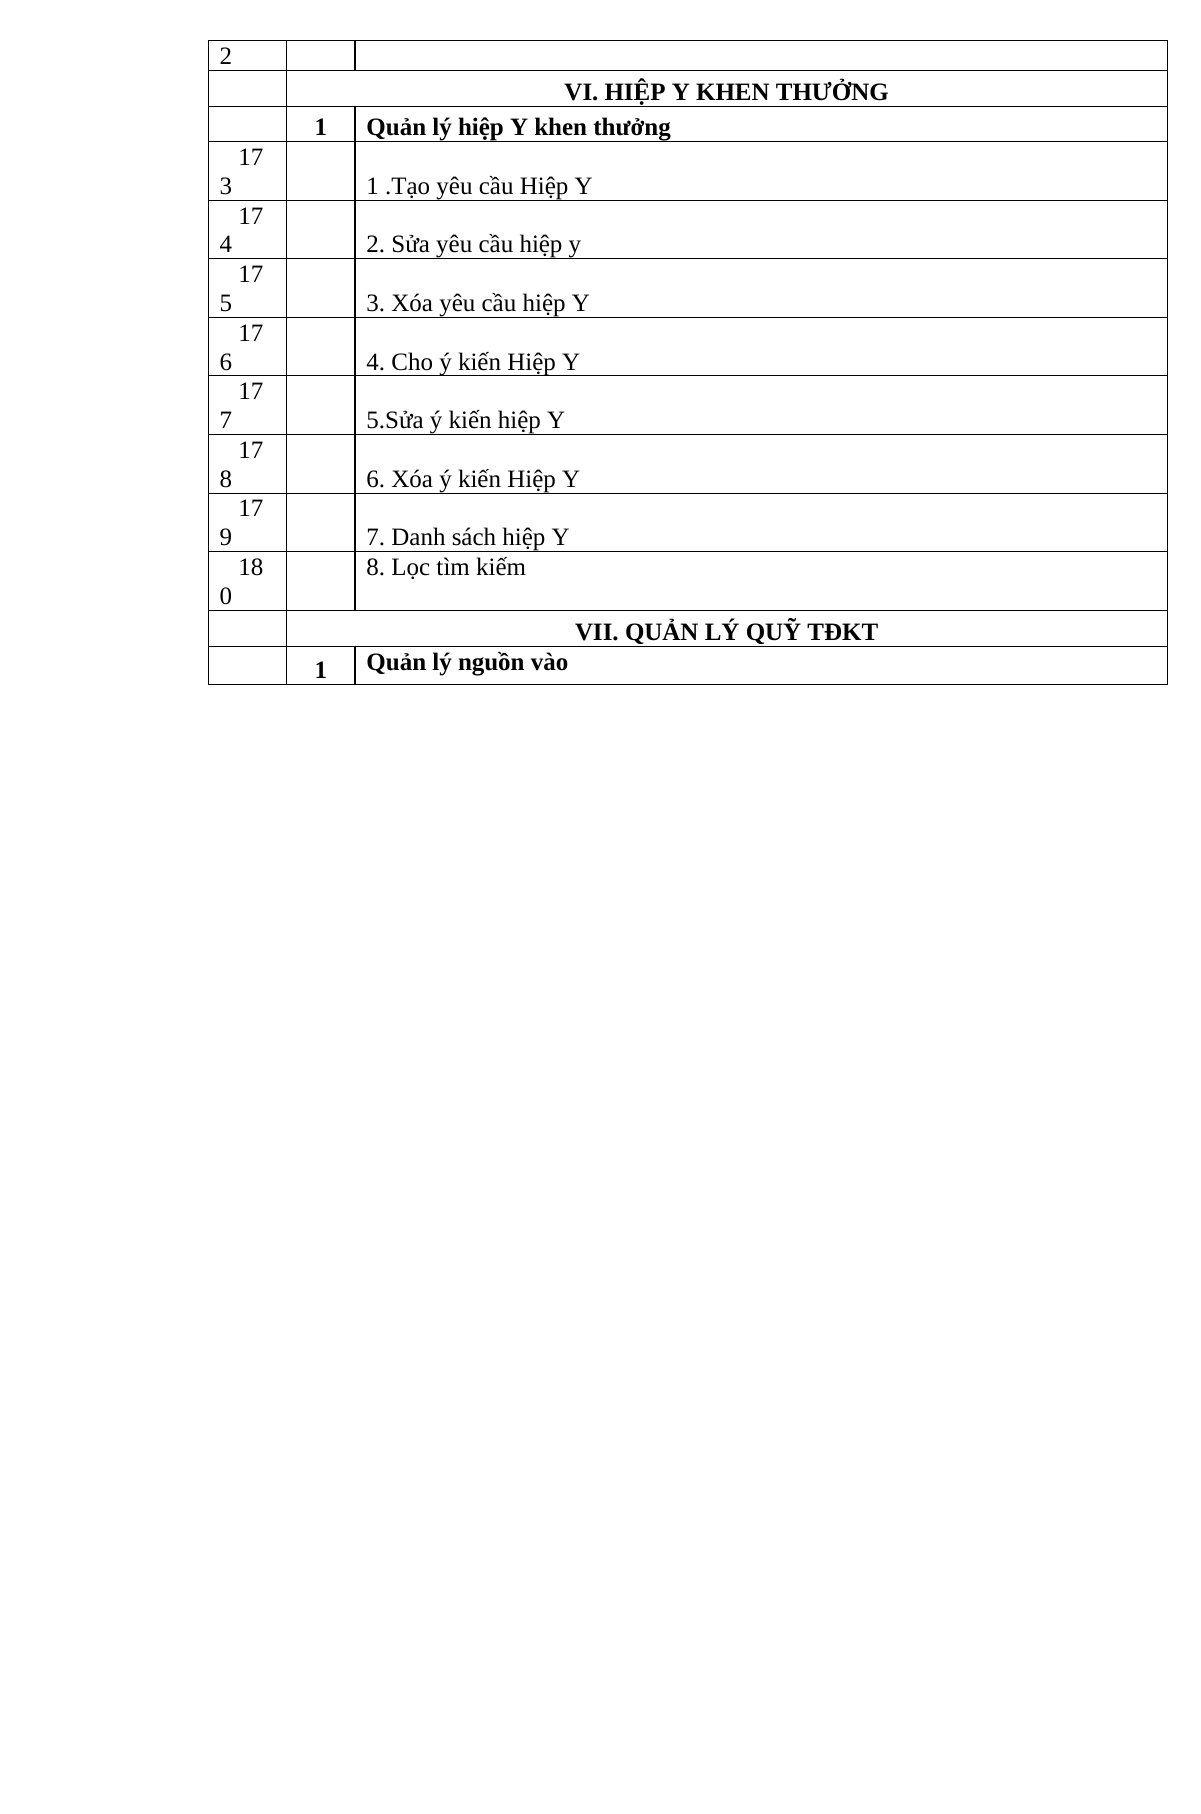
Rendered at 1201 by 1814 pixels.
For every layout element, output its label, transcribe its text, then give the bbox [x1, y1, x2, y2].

table_cell 5.Sửa ý kiến hiệp Y [356, 376, 1167, 434]
table_cell 3. Xóa yêu cầu hiệp Y [356, 259, 1167, 317]
table_cell 175 [209, 259, 286, 317]
table_cell [287, 142, 354, 200]
table_cell 1 .Tạo yêu cầu Hiệp Y [356, 142, 1167, 200]
table_cell [287, 318, 354, 375]
table_cell 173 [209, 142, 286, 200]
table_cell 179 [209, 494, 286, 551]
table_cell [287, 494, 354, 551]
table_cell 1 [287, 107, 354, 141]
table_cell 180 [209, 552, 286, 609]
table_cell VII. QUẢN LÝ QUỸ TĐKT [287, 611, 1167, 646]
table_cell [209, 611, 286, 646]
table_cell [287, 435, 354, 492]
table_cell Quản lý nguồn vào [356, 647, 1167, 684]
table_cell [287, 41, 354, 70]
table_cell 2. Sửa yêu cầu hiệp y [356, 201, 1167, 258]
table_cell [287, 552, 354, 609]
table_cell 178 [209, 435, 286, 492]
table_cell 177 [209, 376, 286, 434]
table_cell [356, 41, 1167, 70]
table_cell [209, 647, 286, 684]
table_cell Quản lý hiệp Y khen thưởng [356, 107, 1167, 141]
table_cell [287, 259, 354, 317]
table_cell 174 [209, 201, 286, 258]
table_cell 4. Cho ý kiến Hiệp Y [356, 318, 1167, 375]
table_cell 172 [209, 41, 286, 70]
table_cell 1 [287, 647, 354, 684]
table_cell VI. HIỆP Y KHEN THƯỞNG [287, 71, 1167, 106]
table_cell [287, 376, 354, 434]
table_cell 7. Danh sách hiệp Y [356, 494, 1167, 551]
table_cell 6. Xóa ý kiến Hiệp Y [356, 435, 1167, 492]
table_cell 8. Lọc tìm kiếm [356, 552, 1167, 609]
table_cell 176 [209, 318, 286, 375]
table_cell [209, 71, 286, 106]
table_cell [209, 107, 286, 141]
table_cell [287, 201, 354, 258]
